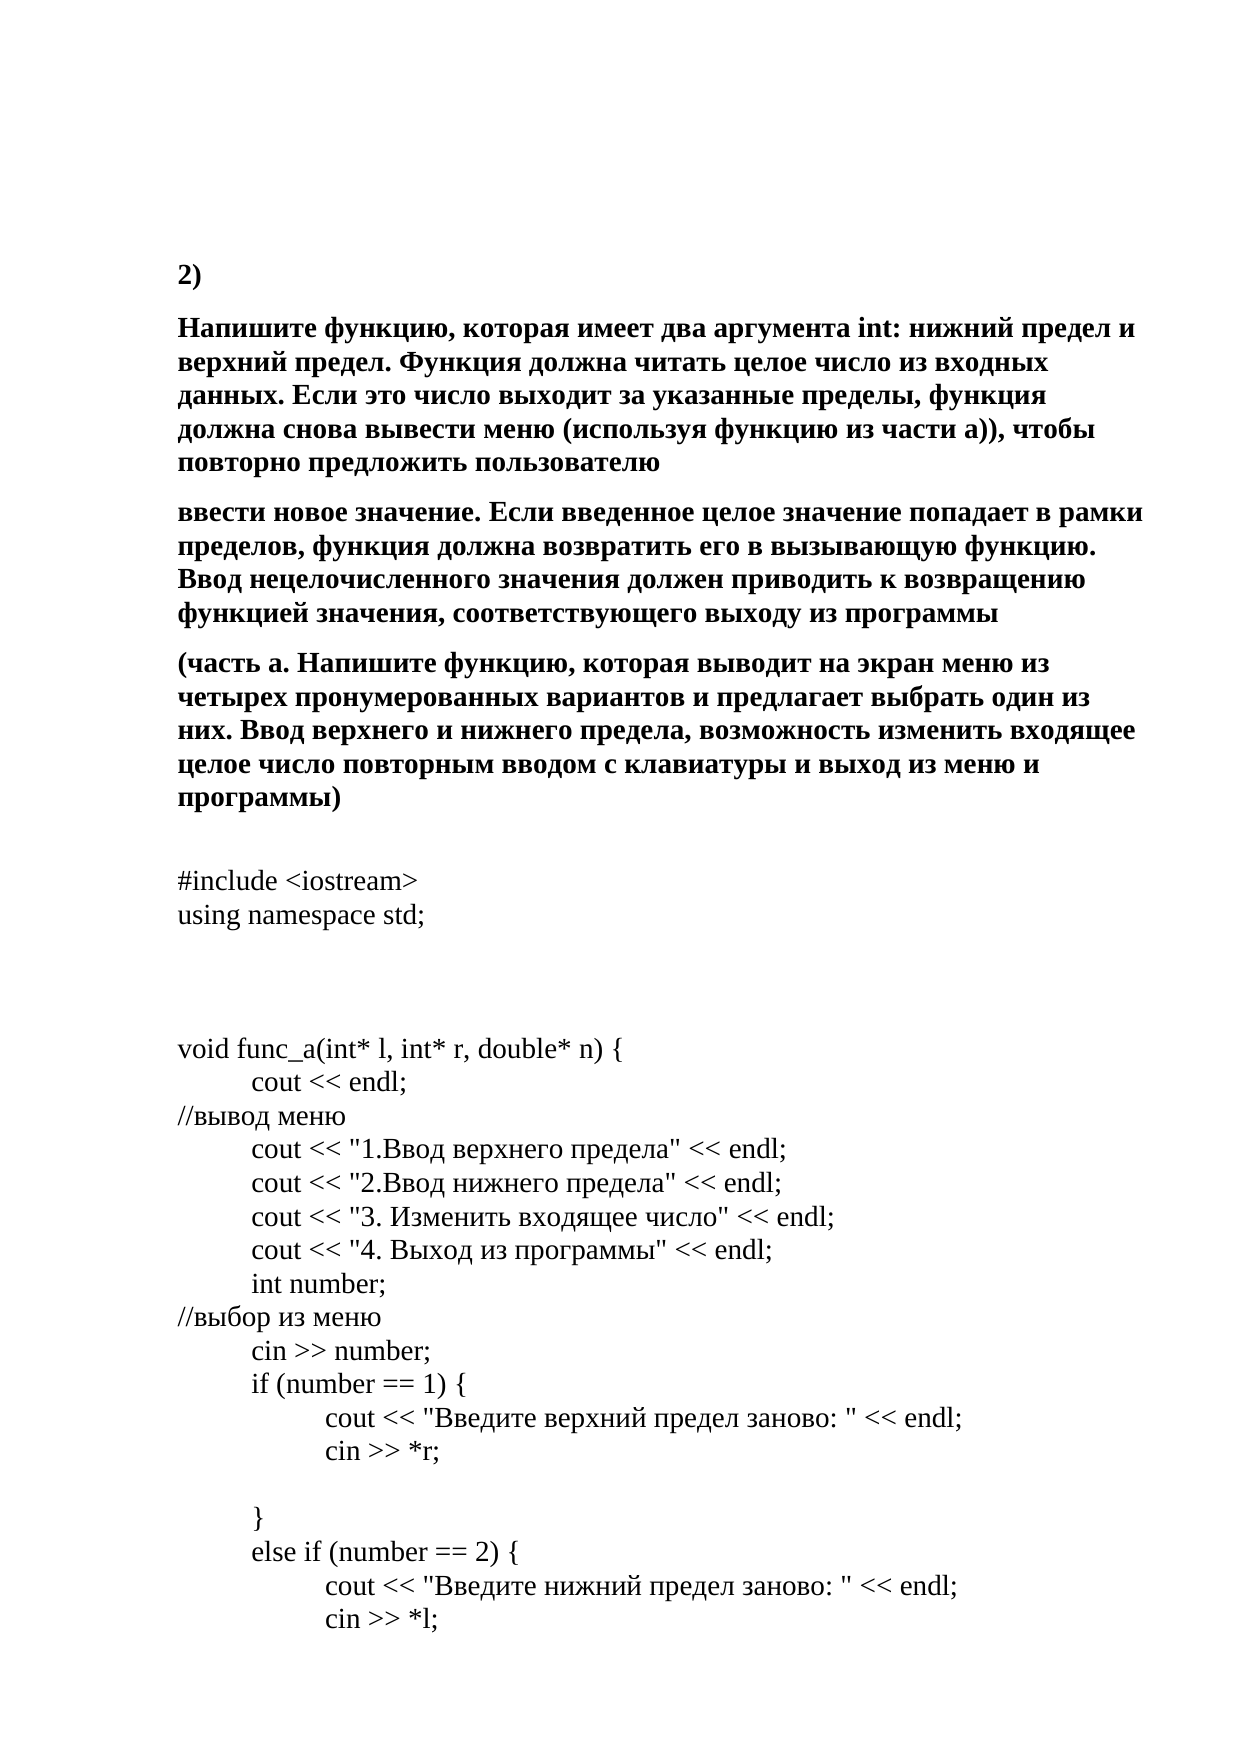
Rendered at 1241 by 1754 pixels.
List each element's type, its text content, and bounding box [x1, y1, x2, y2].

text cout << "1.Ввод верхнего предела" << endl; [177, 1132, 1152, 1165]
text cout << endl; [177, 1064, 1152, 1098]
text void func_a(int* l, int* r, double* n) { [177, 1031, 1152, 1064]
text //выбор из меню [177, 1299, 1152, 1333]
text cout << "Введите верхний предел заново: " << endl; [177, 1400, 1152, 1433]
text using namespace std; [177, 897, 1152, 930]
text #include <iostream> [177, 863, 1152, 897]
text if (number == 1) { [177, 1366, 1152, 1400]
text cout << "Введите нижний предел заново: " << endl; [177, 1568, 1152, 1601]
text int number; [177, 1266, 1152, 1299]
text cout << "3. Изменить входящее число" << endl; [177, 1199, 1152, 1232]
text cin >> *r; [177, 1433, 1152, 1467]
text //вывод меню [177, 1098, 1152, 1132]
text cout << "2.Ввод нижнего предела" << endl; [177, 1165, 1152, 1199]
text cin >> *l; [177, 1601, 1152, 1635]
text cout << "4. Выход из программы" << endl; [177, 1232, 1152, 1266]
text ввести новое значение. Если введенное целое значение попадает в рамки пределов, функция должна возвратить его в вызывающую функцию. Ввод нецелочисленного значения должен приводить к возвращению функцией значения, соответствующего выходу из программы [177, 494, 1152, 629]
text } [177, 1501, 1152, 1534]
text Напишите функцию, которая имеет два аргумента int: нижний предел и верхний предел. Функция должна читать целое число из входных данных. Если это число выходит за указанные пределы, функция должна снова вывести меню (используя функцию из части а)), чтобы повторно предложить пользователю [177, 310, 1152, 478]
text (часть а. Напишите функцию, которая выводит на экран меню из четырех пронумерованных вариантов и предлагает выбрать один из них. Ввод верхнего и нижнего предела, возможность изменить входящее целое число повторным вводом с клавиатуры и выход из меню и программы) [177, 645, 1152, 813]
text cin >> number; [177, 1333, 1152, 1366]
text 2) [177, 257, 1152, 291]
text else if (number == 2) { [177, 1534, 1152, 1568]
